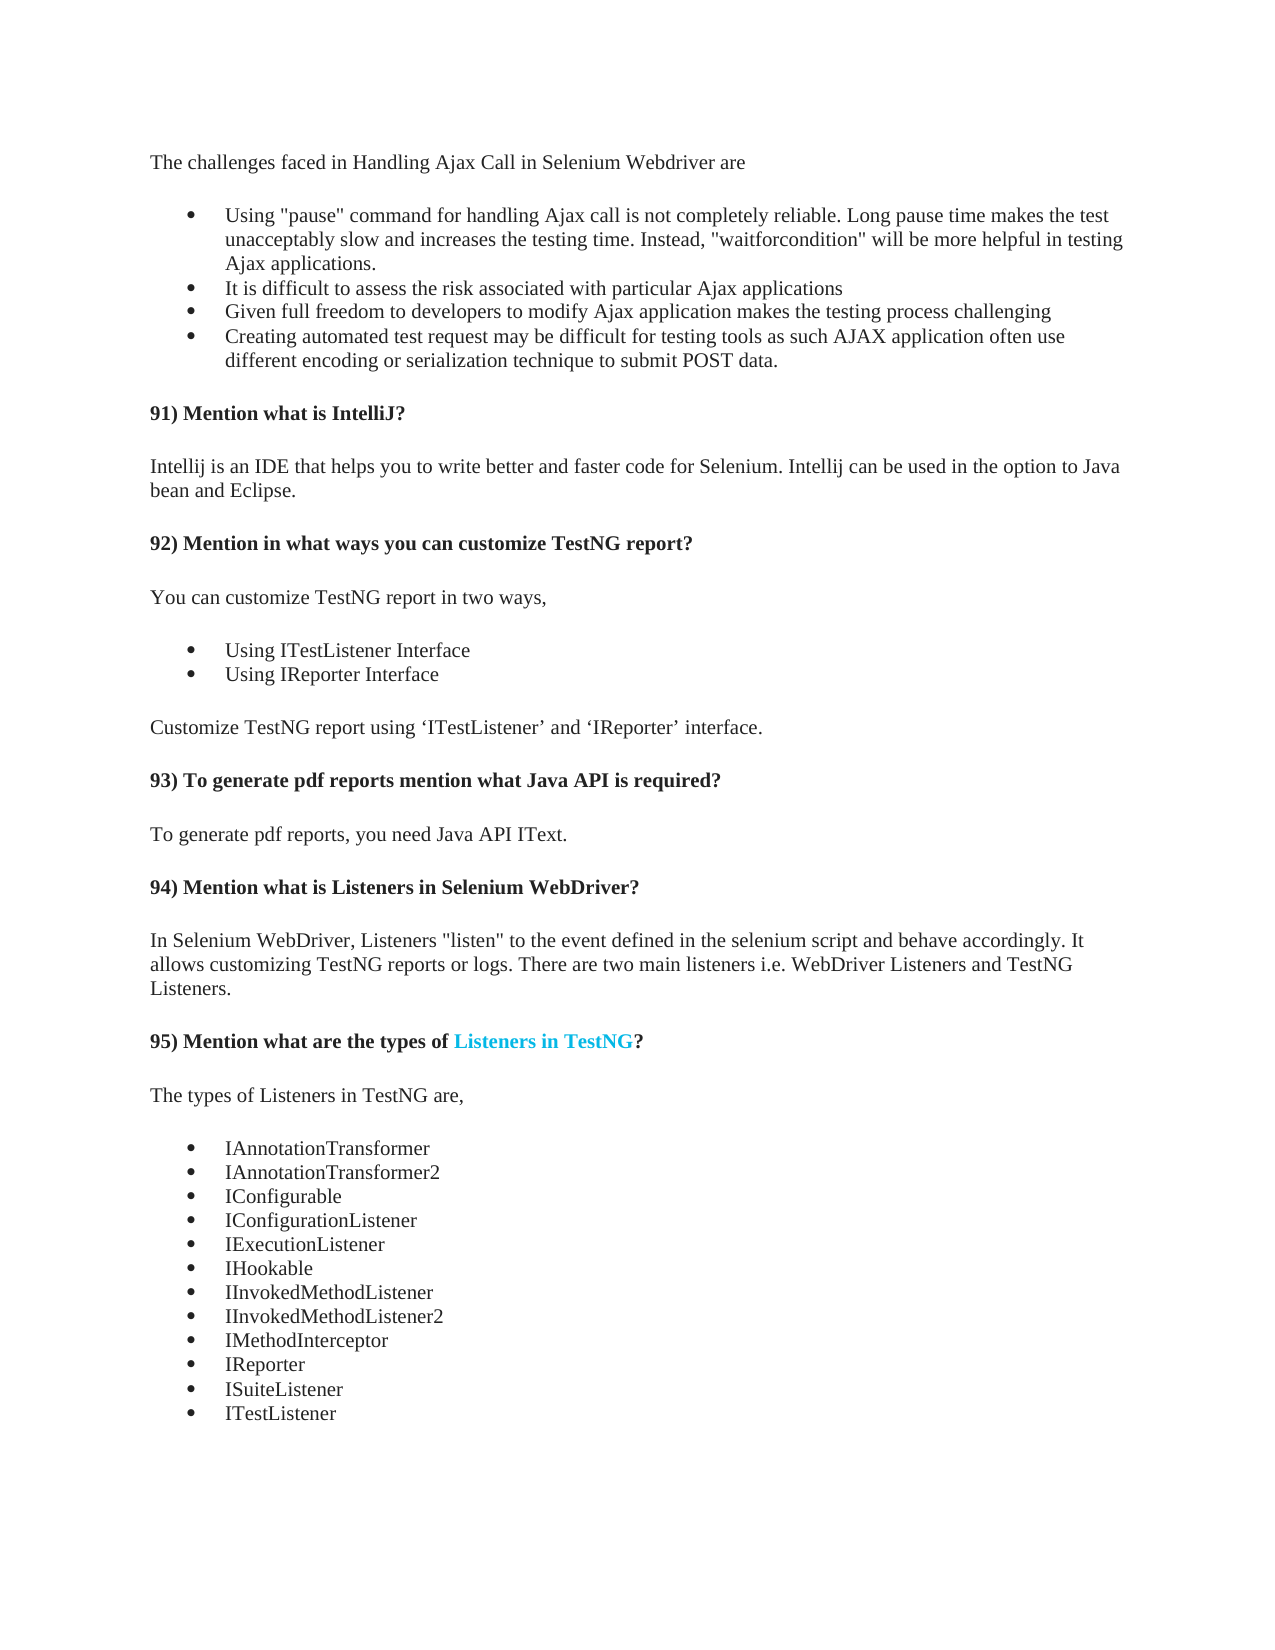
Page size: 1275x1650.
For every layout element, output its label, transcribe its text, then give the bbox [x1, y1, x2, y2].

text The types of Listeners in TestNG are, [150, 1083, 1125, 1107]
list IAnnotationTransformer2 [187, 1160, 1125, 1184]
list IMethodInterceptor [187, 1328, 1125, 1352]
text The challenges faced in Handling Ajax Call in Selenium Webdriver are [150, 150, 1125, 174]
list Given full freedom to developers to modify Ajax application makes the testing process challenging [187, 299, 1125, 323]
list IReporter [187, 1352, 1125, 1376]
list Using "pause" command for handling Ajax call is not completely reliable. Long pause time makes the test unacceptably slow and increases the testing time. Instead, "waitforcondition" will be more helpful in testing Ajax applications. [187, 203, 1125, 275]
list IAnnotationTransformer [187, 1136, 1125, 1160]
text Customize TestNG report using ‘ITestListener’ and ‘IReporter’ interface. [150, 715, 1125, 739]
list Creating automated test request may be difficult for testing tools as such AJAX application often use different encoding or serialization technique to submit POST data. [187, 323, 1125, 372]
list Using ITestListener Interface [187, 638, 1125, 662]
list Using IReporter Interface [187, 662, 1125, 686]
list IHookable [187, 1256, 1125, 1280]
list It is difficult to assess the risk associated with particular Ajax applications [187, 275, 1125, 299]
text 93) To generate pdf reports mention what Java API is required? [150, 768, 1125, 792]
text 94) Mention what is Listeners in Selenium WebDriver? [150, 875, 1125, 899]
text In Selenium WebDriver, Listeners "listen" to the event defined in the selenium script and behave accordingly. It allows customizing TestNG reports or logs. There are two main listeners i.e. WebDriver Listeners and TestNG Listeners. [150, 928, 1125, 1000]
list ITestListener [187, 1401, 1125, 1424]
list ISuiteListener [187, 1376, 1125, 1401]
list IConfigurationListener [187, 1208, 1125, 1232]
list IExecutionListener [187, 1232, 1125, 1256]
text Intellij is an IDE that helps you to write better and faster code for Selenium. Intellij can be used in the option to Java bean and Eclipse. [150, 454, 1125, 502]
list IInvokedMethodListener2 [187, 1304, 1125, 1328]
text You can customize TestNG report in two ways, [150, 584, 1125, 609]
list IConfigurable [187, 1184, 1125, 1208]
text 92) Mention in what ways you can customize TestNG report? [150, 531, 1125, 555]
text 95) Mention what are the types of Listeners in TestNG? [150, 1029, 1125, 1053]
text 91) Mention what is IntelliJ? [150, 401, 1125, 425]
list IInvokedMethodListener [187, 1280, 1125, 1304]
text To generate pdf reports, you need Java API IText. [150, 822, 1125, 846]
